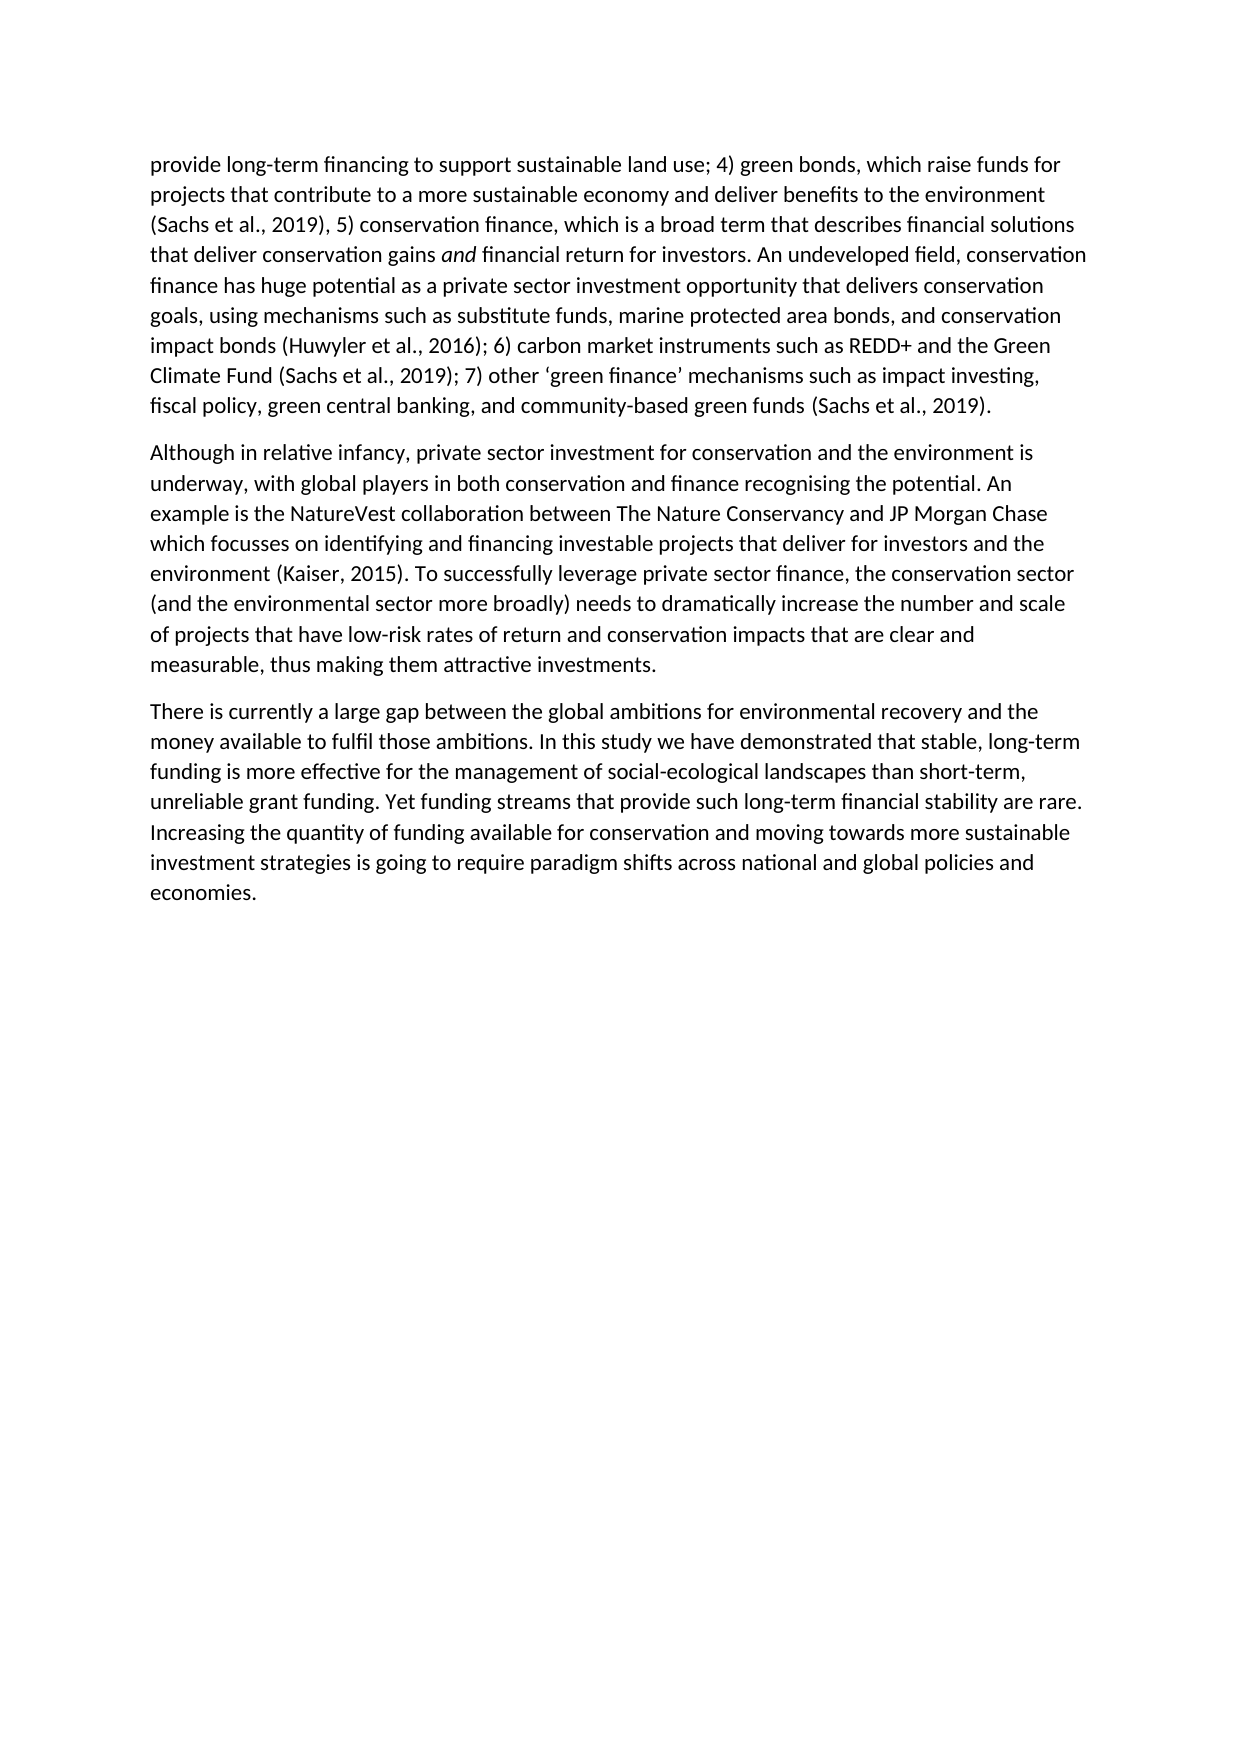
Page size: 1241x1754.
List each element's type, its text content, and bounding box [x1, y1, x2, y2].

text There is currently a large gap between the global ambitions for environmental recovery and the money available to fulfil those ambitions. In this study we have demonstrated that stable, long-term funding is more effective for the management of social-ecological landscapes than short-term, unreliable grant funding. Yet funding streams that provide such long-term financial stability are rare. Increasing the quantity of funding available for conservation and moving towards more sustainable investment strategies is going to require paradigm shifts across national and global policies and economies. [150, 697, 1090, 906]
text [150, 150, 1090, 420]
text Although in relative infancy, private sector investment for conservation and the environment is underway, with global players in both conservation and finance recognising the potential. An example is the NatureVest collaboration between The Nature Conservancy and JP Morgan Chase which focusses on identifying and financing investable projects that deliver for investors and the environment (Kaiser, 2015). To successfully leverage private sector finance, the conservation sector (and the environmental sector more broadly) needs to dramatically increase the number and scale of projects that have low-risk rates of return and conservation impacts that are clear and measurable, thus making them attractive investments. [150, 438, 1090, 678]
